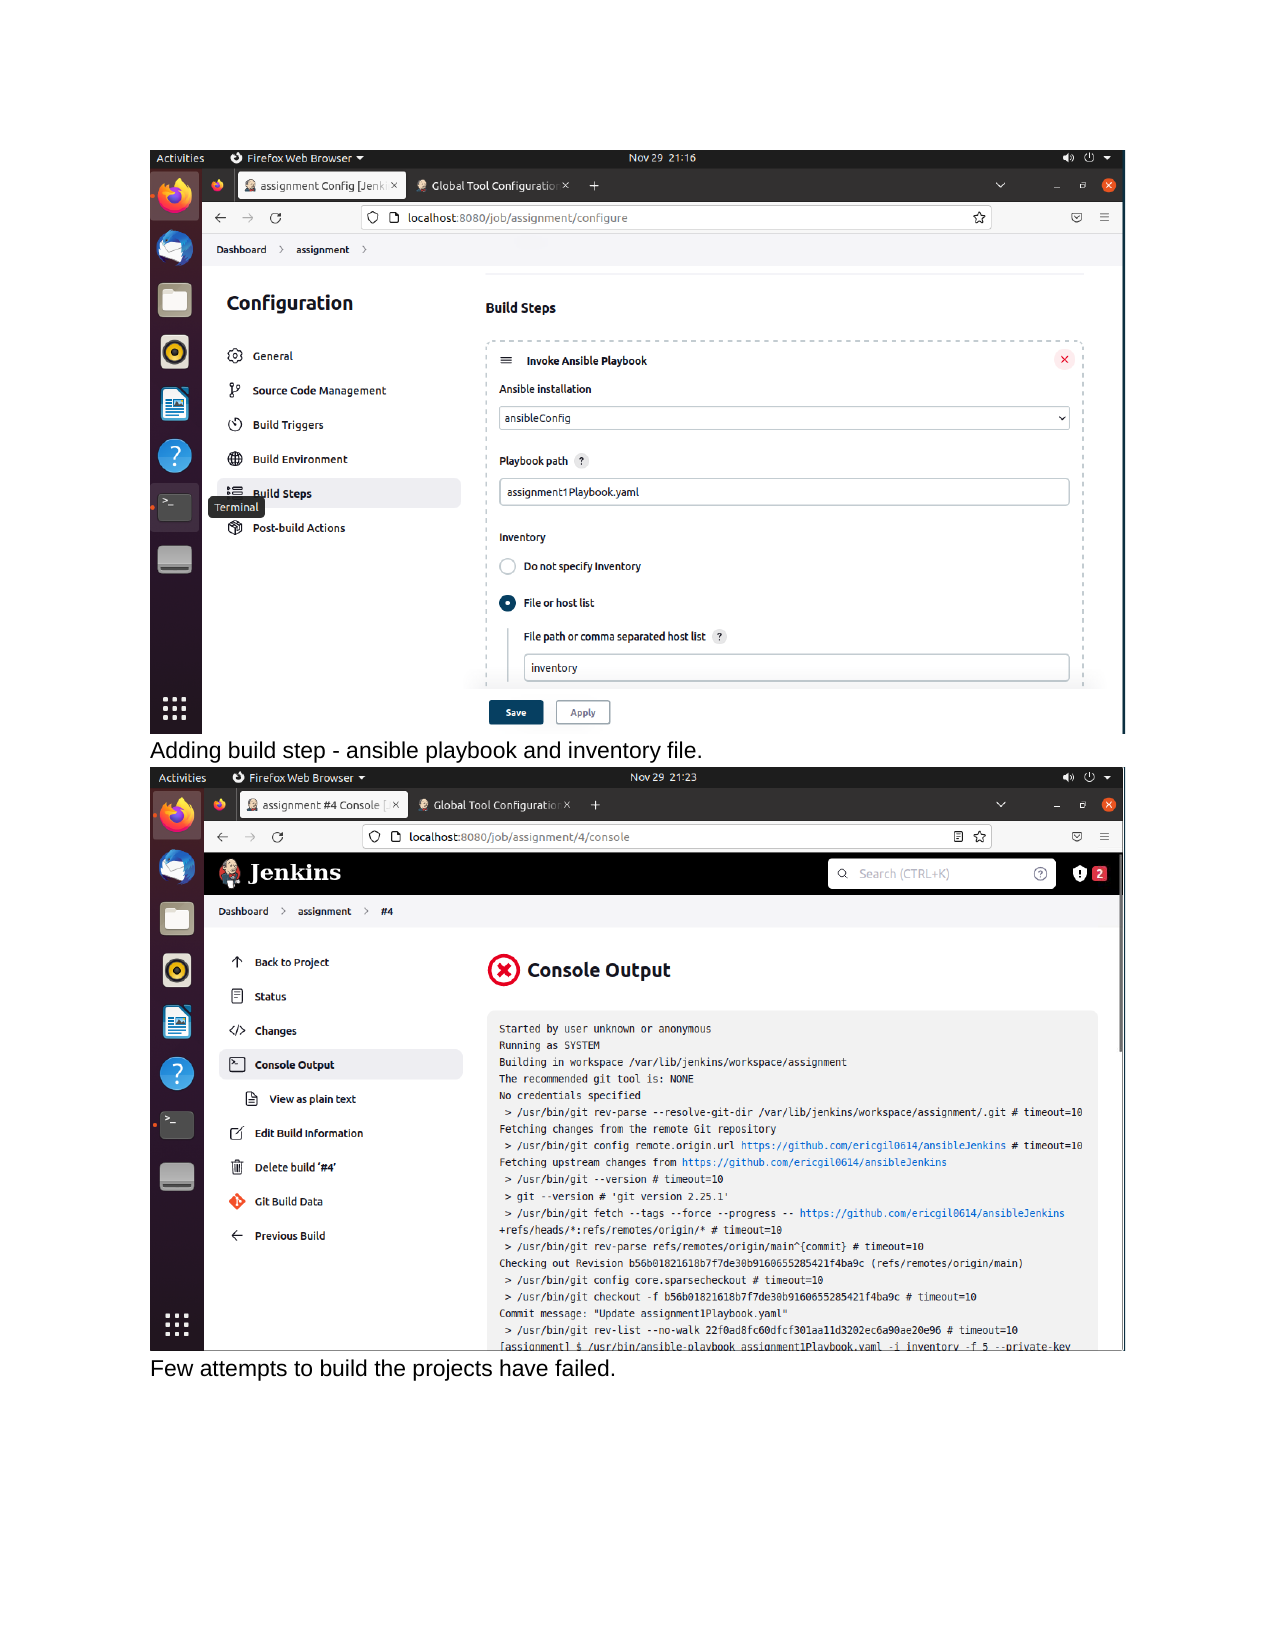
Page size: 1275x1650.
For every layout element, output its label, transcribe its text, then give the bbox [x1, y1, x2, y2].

picture [150, 150, 1125, 734]
text Adding build step - ansible playbook and inventory file. [150, 737, 1125, 763]
text Few attempts to build the projects have failed. [150, 1354, 1125, 1381]
picture [150, 767, 1125, 1351]
